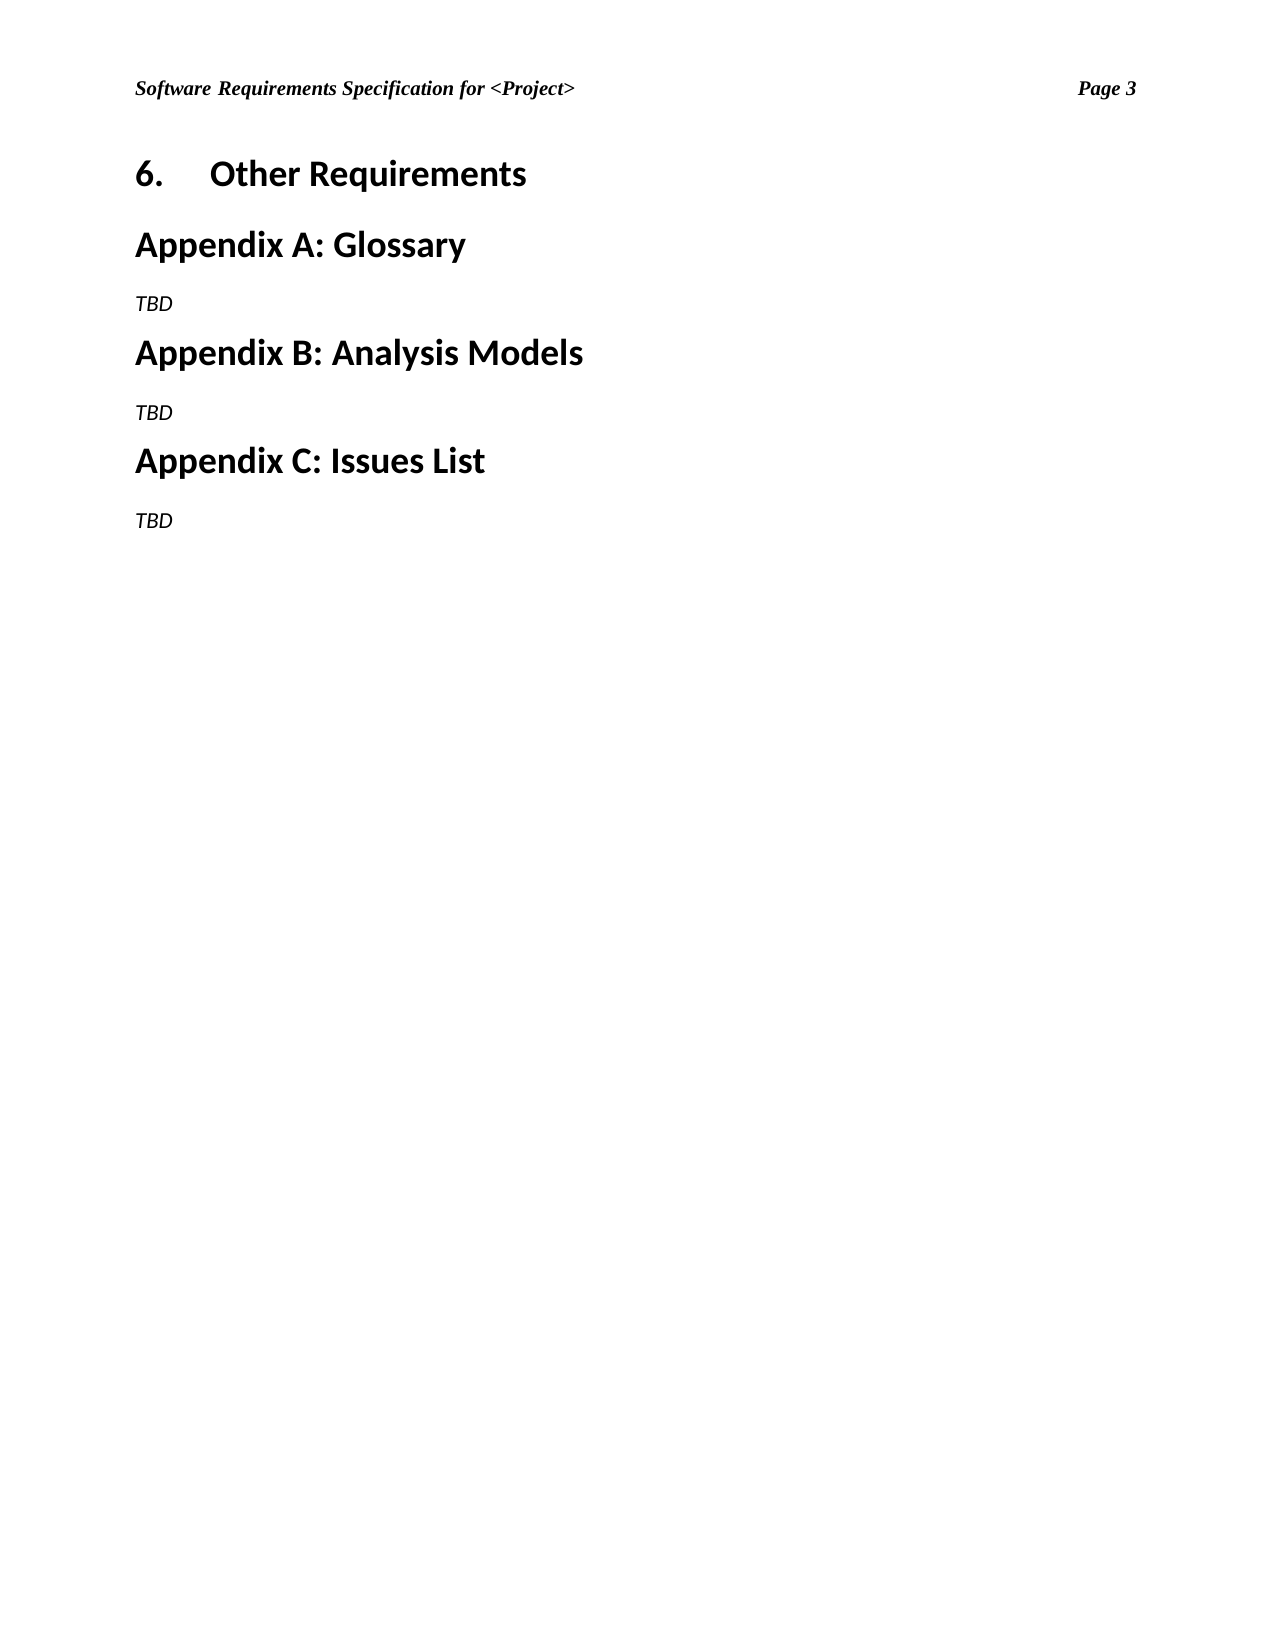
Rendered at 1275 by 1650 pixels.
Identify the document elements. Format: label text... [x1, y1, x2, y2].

text TBD [135, 292, 1140, 317]
text TBD [135, 400, 1140, 425]
text Appendix C: Issues List [135, 437, 1140, 483]
subtitle Other Requirements [135, 150, 1140, 196]
text Appendix B: Analysis Models [135, 329, 1140, 375]
text Appendix A: Glossary [135, 221, 1140, 267]
text TBD [135, 508, 1140, 533]
